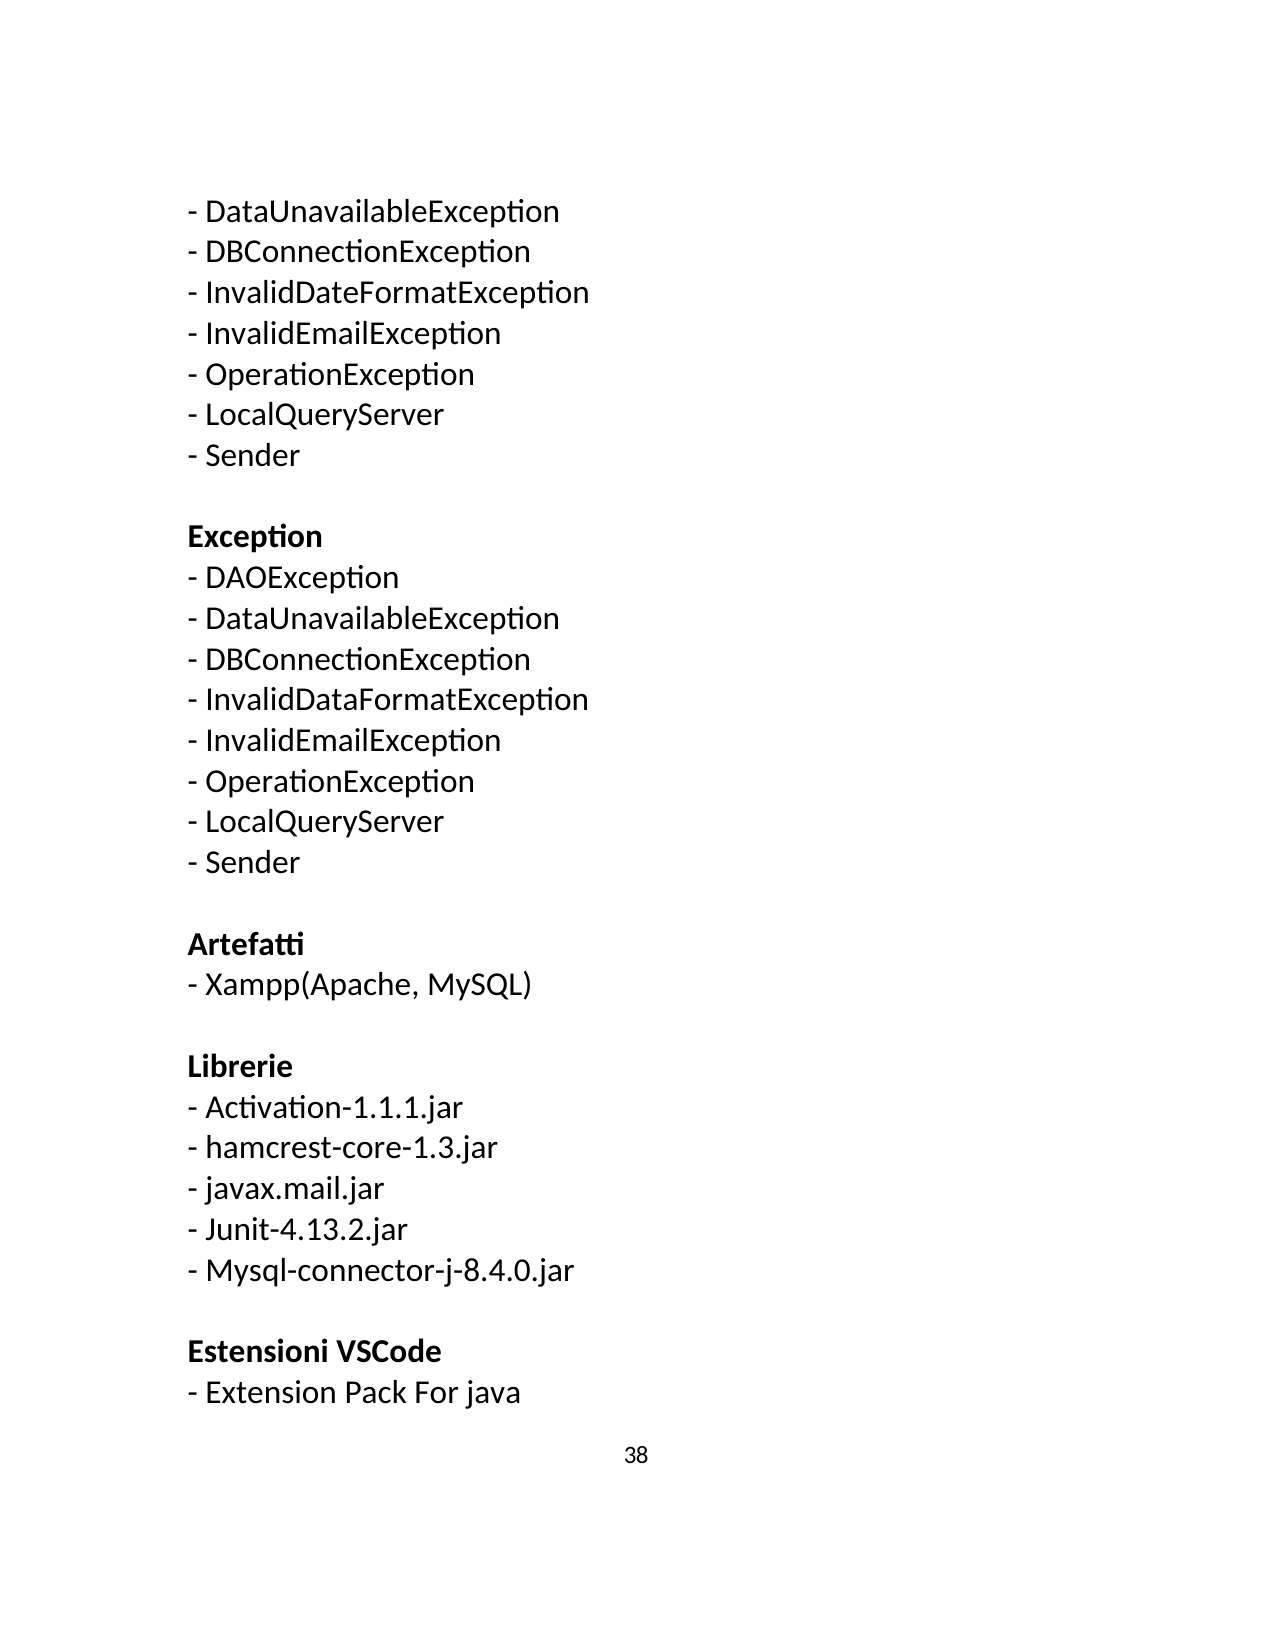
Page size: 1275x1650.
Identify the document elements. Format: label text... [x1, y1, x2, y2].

text Librerie [187, 1045, 1275, 1086]
text - InvalidDateFormatException [187, 271, 1275, 312]
text - LocalQueryServer [187, 801, 1275, 841]
text - InvalidEmailException [187, 312, 1275, 352]
text - hamcrest-core-1.3.jar [187, 1126, 1275, 1167]
text - InvalidEmailException [187, 719, 1275, 760]
text - OperationException [187, 352, 1275, 393]
text - Activation-1.1.1.jar [187, 1086, 1275, 1126]
text - Sender [187, 434, 1275, 475]
text - DAOException [187, 556, 1275, 597]
text - Xampp(Apache, MySQL) [187, 963, 1275, 1004]
text - Junit-4.13.2.jar [187, 1208, 1275, 1248]
text - Sender [187, 841, 1275, 882]
text Artefatti [187, 923, 1275, 963]
text - LocalQueryServer [187, 393, 1275, 434]
text Estensioni VSCode [187, 1330, 1275, 1371]
text - DataUnavailableException [187, 189, 1275, 230]
text Exception [187, 515, 1275, 556]
text - javax.mail.jar [187, 1167, 1275, 1208]
text - DataUnavailableException [187, 597, 1275, 638]
text - OperationException [187, 760, 1275, 801]
text - Extension Pack For java [187, 1371, 1275, 1411]
text - DBConnectionException [187, 638, 1275, 678]
text - Mysql-connector-j-8.4.0.jar [187, 1248, 1275, 1289]
text - DBConnectionException [187, 230, 1275, 271]
text - InvalidDataFormatException [187, 678, 1275, 719]
